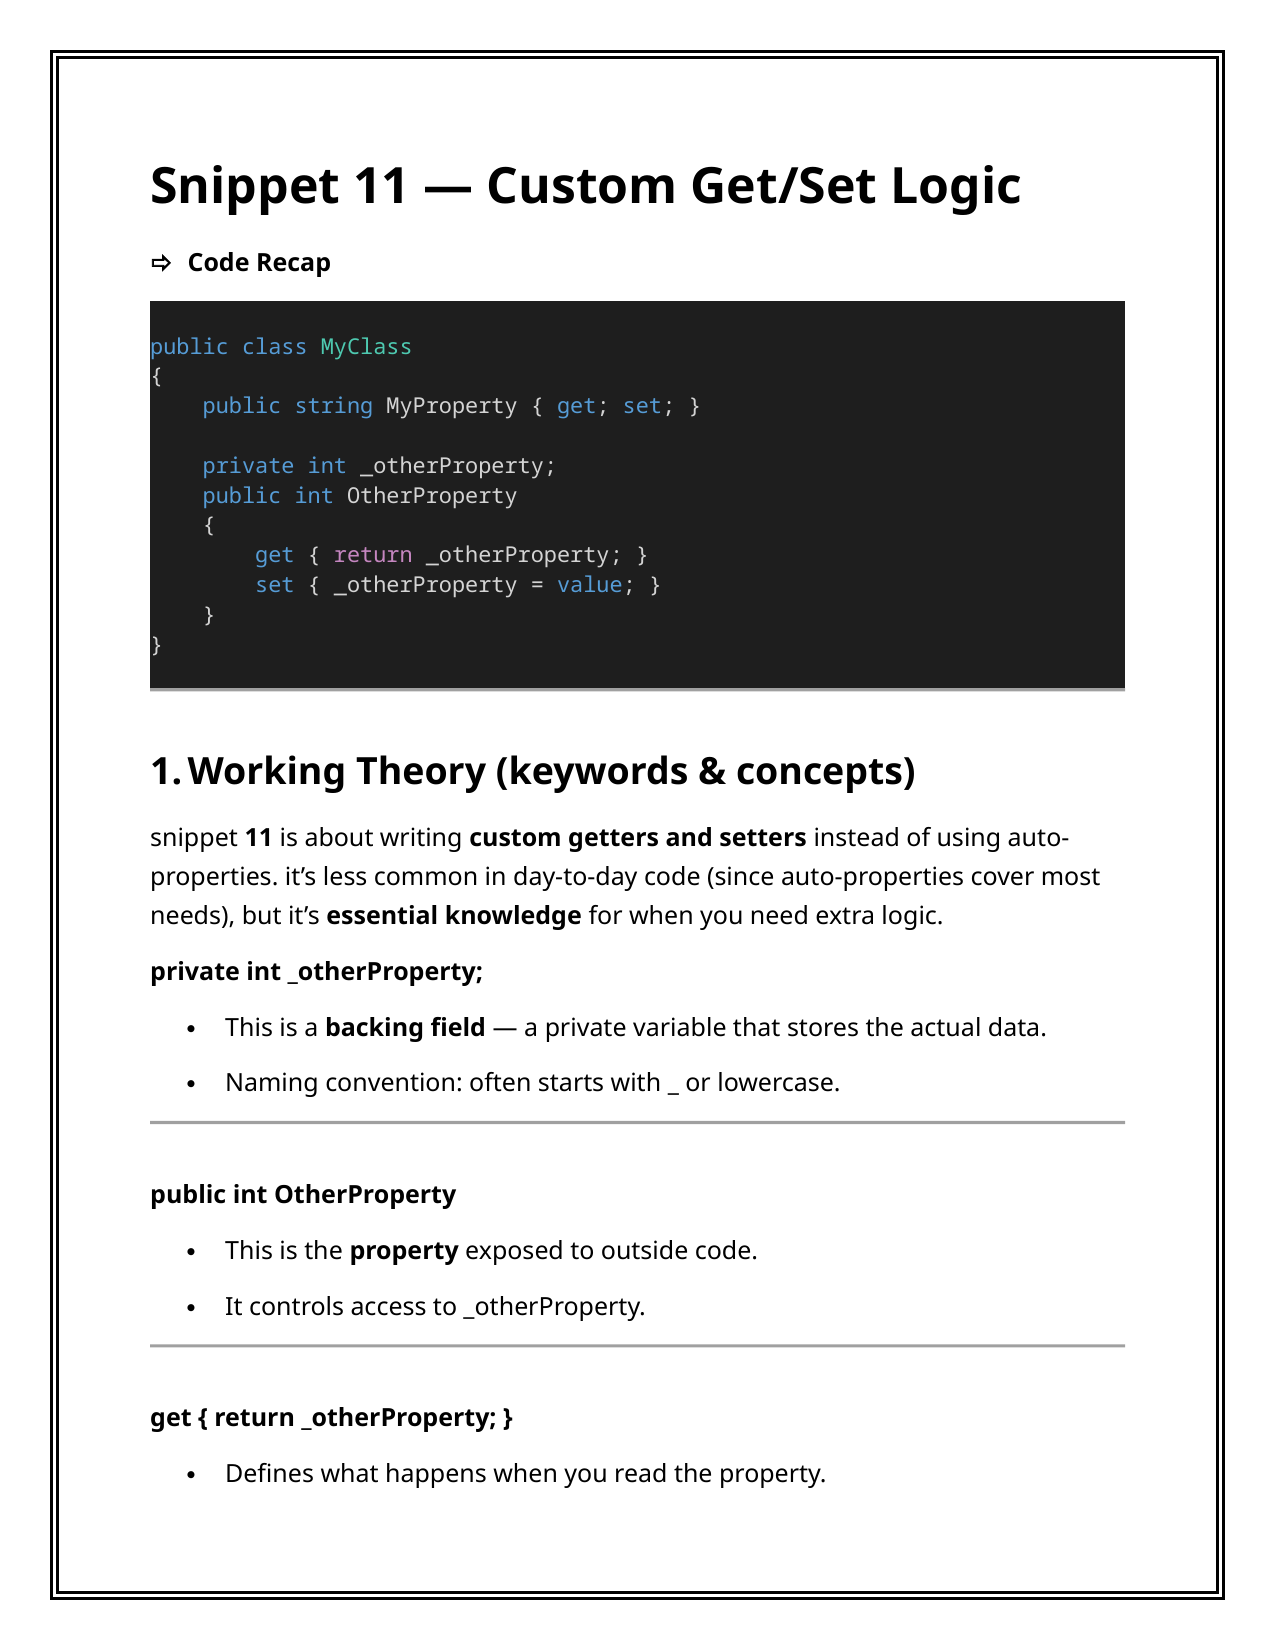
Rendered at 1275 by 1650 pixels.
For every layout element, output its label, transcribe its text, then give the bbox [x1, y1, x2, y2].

text Snippet 11 — Custom Get/Set Logic [150, 150, 1125, 218]
list It controls access to _otherProperty. [187, 1288, 1125, 1322]
text public string MyProperty { get; set; } [150, 390, 1125, 420]
text } [150, 628, 1125, 658]
text set { _otherProperty = value; } [150, 569, 1125, 599]
text public int OtherProperty [150, 479, 1125, 509]
list Working Theory (keywords & concepts) [150, 744, 1125, 795]
text } [150, 599, 1125, 628]
text { [150, 509, 1125, 539]
text public class MyClass [150, 331, 1125, 360]
list This is the property exposed to outside code. [187, 1233, 1125, 1267]
text snippet 11 is about writing custom getters and setters instead of using auto-properties. it’s less common in day-to-day code (since auto-properties cover most needs), but it’s essential knowledge for when you need extra logic. [150, 819, 1125, 932]
list Naming convention: often starts with _ or lowercase. [187, 1065, 1125, 1099]
text get { return _otherProperty; } [150, 539, 1125, 569]
list This is a backing field — a private variable that stores the actual data. [187, 1009, 1125, 1043]
text private int _otherProperty; [150, 953, 1125, 987]
list Code Recap [150, 245, 1125, 279]
text private int _otherProperty; [150, 450, 1125, 479]
text { [150, 360, 1125, 390]
text get { return _otherProperty; } [150, 1400, 1125, 1434]
list Defines what happens when you read the property. [187, 1456, 1125, 1490]
text public int OtherProperty [150, 1177, 1125, 1211]
